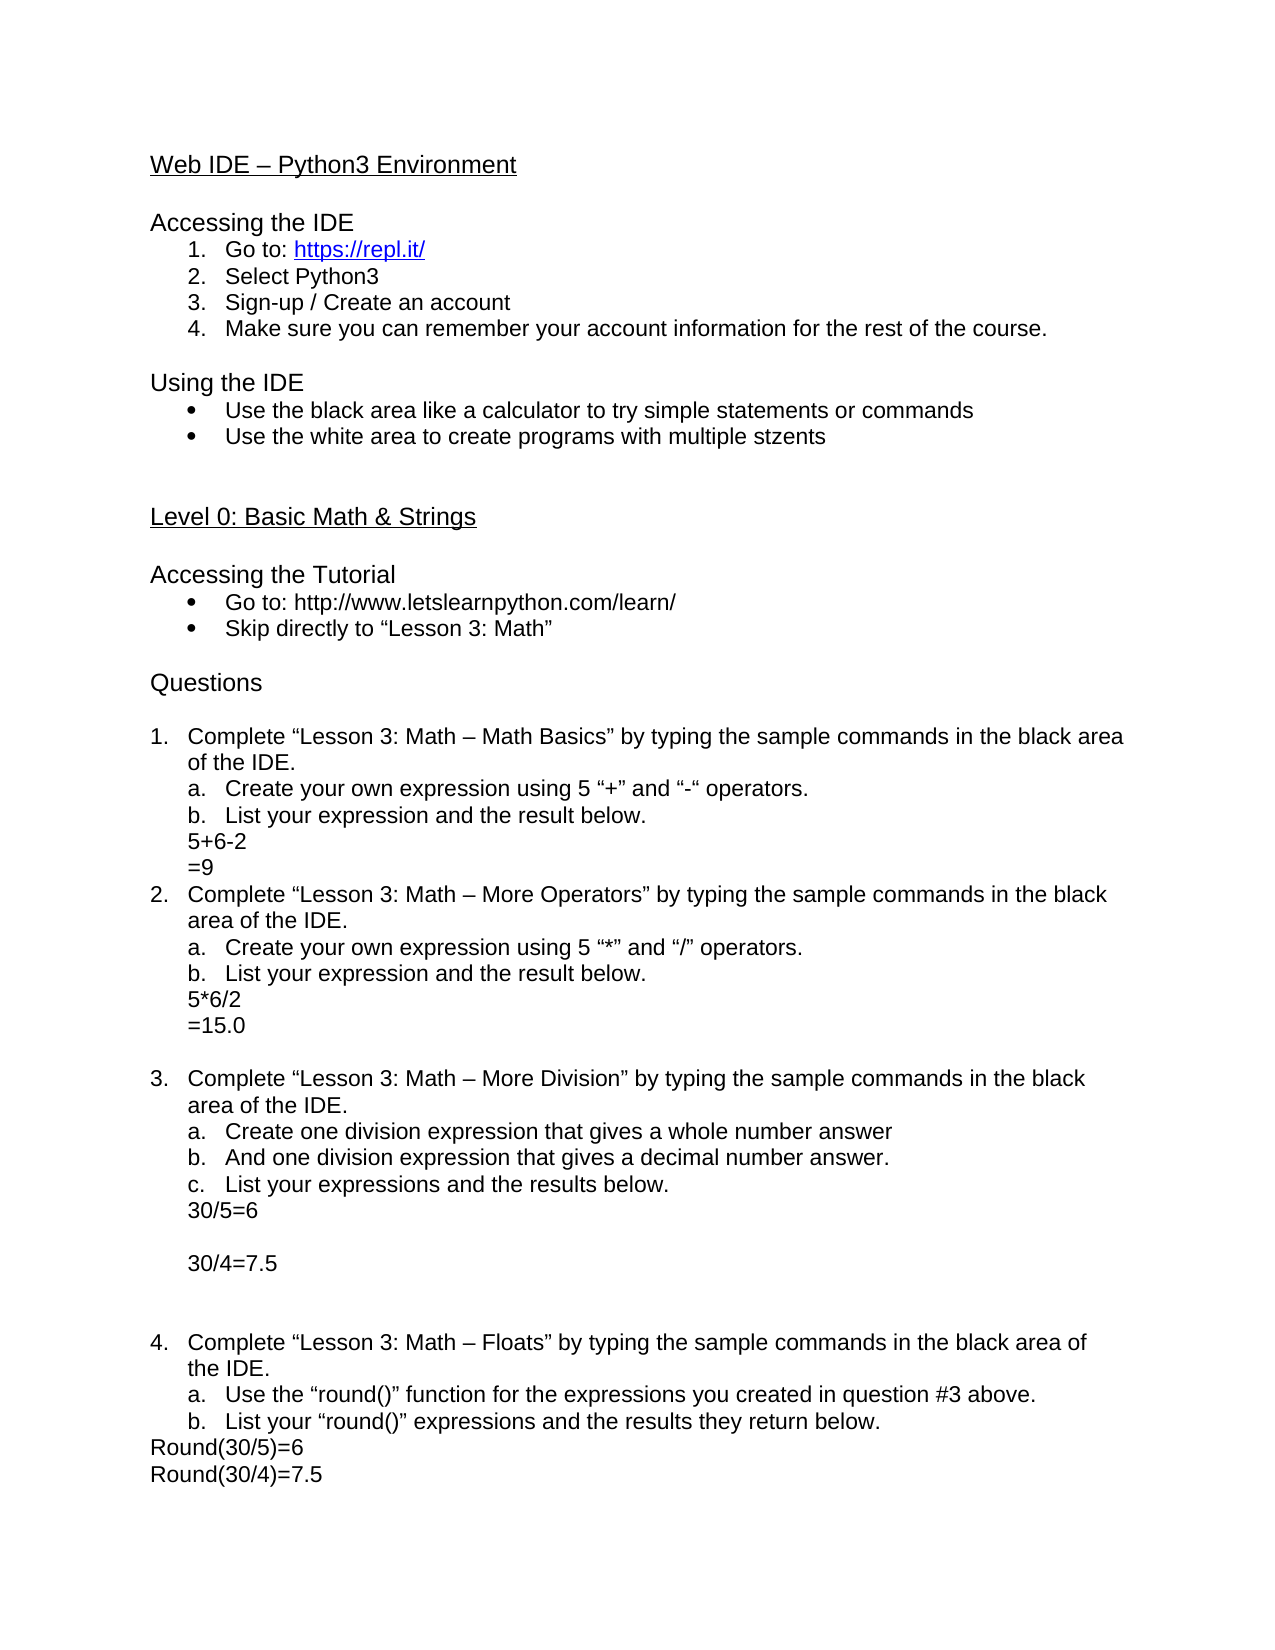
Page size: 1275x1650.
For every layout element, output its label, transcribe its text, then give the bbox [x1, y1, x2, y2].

list List your “round()” expressions and the results they return below. [187, 1408, 1125, 1434]
text 5*6/2 [187, 986, 1125, 1012]
list Create one division expression that gives a whole number answer [187, 1118, 1125, 1144]
text =9 [187, 854, 1125, 881]
text 30/5=6 [187, 1197, 1125, 1223]
text Using the IDE [150, 368, 1125, 397]
text Accessing the IDE [150, 207, 1125, 236]
list Use the white area to create programs with multiple stzents [187, 423, 1125, 449]
text Round(30/4)=7.5 [150, 1461, 1125, 1487]
list Use the “round()” function for the expressions you created in question #3 above. [187, 1381, 1125, 1408]
text Level 0: Basic Math & Strings [150, 502, 1125, 531]
list Create your own expression using 5 “+” and “-“ operators. [187, 775, 1125, 802]
list Sign-up / Create an account [187, 289, 1125, 315]
text Accessing the Tutorial [150, 560, 1125, 588]
list Complete “Lesson 3: Math – More Operators” by typing the sample commands in the black area of the IDE. [150, 881, 1125, 933]
text Round(30/5)=6 [150, 1434, 1125, 1461]
text Questions [150, 667, 1125, 696]
list Go to: http://www.letslearnpython.com/learn/ [187, 588, 1125, 615]
text 30/4=7.5 [187, 1250, 1125, 1276]
list Skip directly to “Lesson 3: Math” [187, 615, 1125, 641]
list Make sure you can remember your account information for the rest of the course. [187, 315, 1125, 342]
list List your expression and the result below. [187, 960, 1125, 986]
list Create your own expression using 5 “*” and “/” operators. [187, 933, 1125, 960]
list Select Python3 [187, 263, 1125, 289]
list Go to: https://repl.it/ [187, 236, 1125, 263]
list Complete “Lesson 3: Math – Floats” by typing the sample commands in the black area of the IDE. [150, 1329, 1125, 1381]
list And one division expression that gives a decimal number answer. [187, 1144, 1125, 1171]
list List your expression and the result below. [187, 802, 1125, 828]
text Web IDE – Python3 Environment [150, 150, 1125, 179]
list Complete “Lesson 3: Math – More Division” by typing the sample commands in the black area of the IDE. [150, 1065, 1125, 1118]
text =15.0 [187, 1012, 1125, 1039]
list Complete “Lesson 3: Math – Math Basics” by typing the sample commands in the black area of the IDE. [150, 723, 1125, 775]
list List your expressions and the results below. [187, 1171, 1125, 1197]
list Use the black area like a calculator to try simple statements or commands [187, 397, 1125, 423]
text 5+6-2 [187, 828, 1125, 854]
